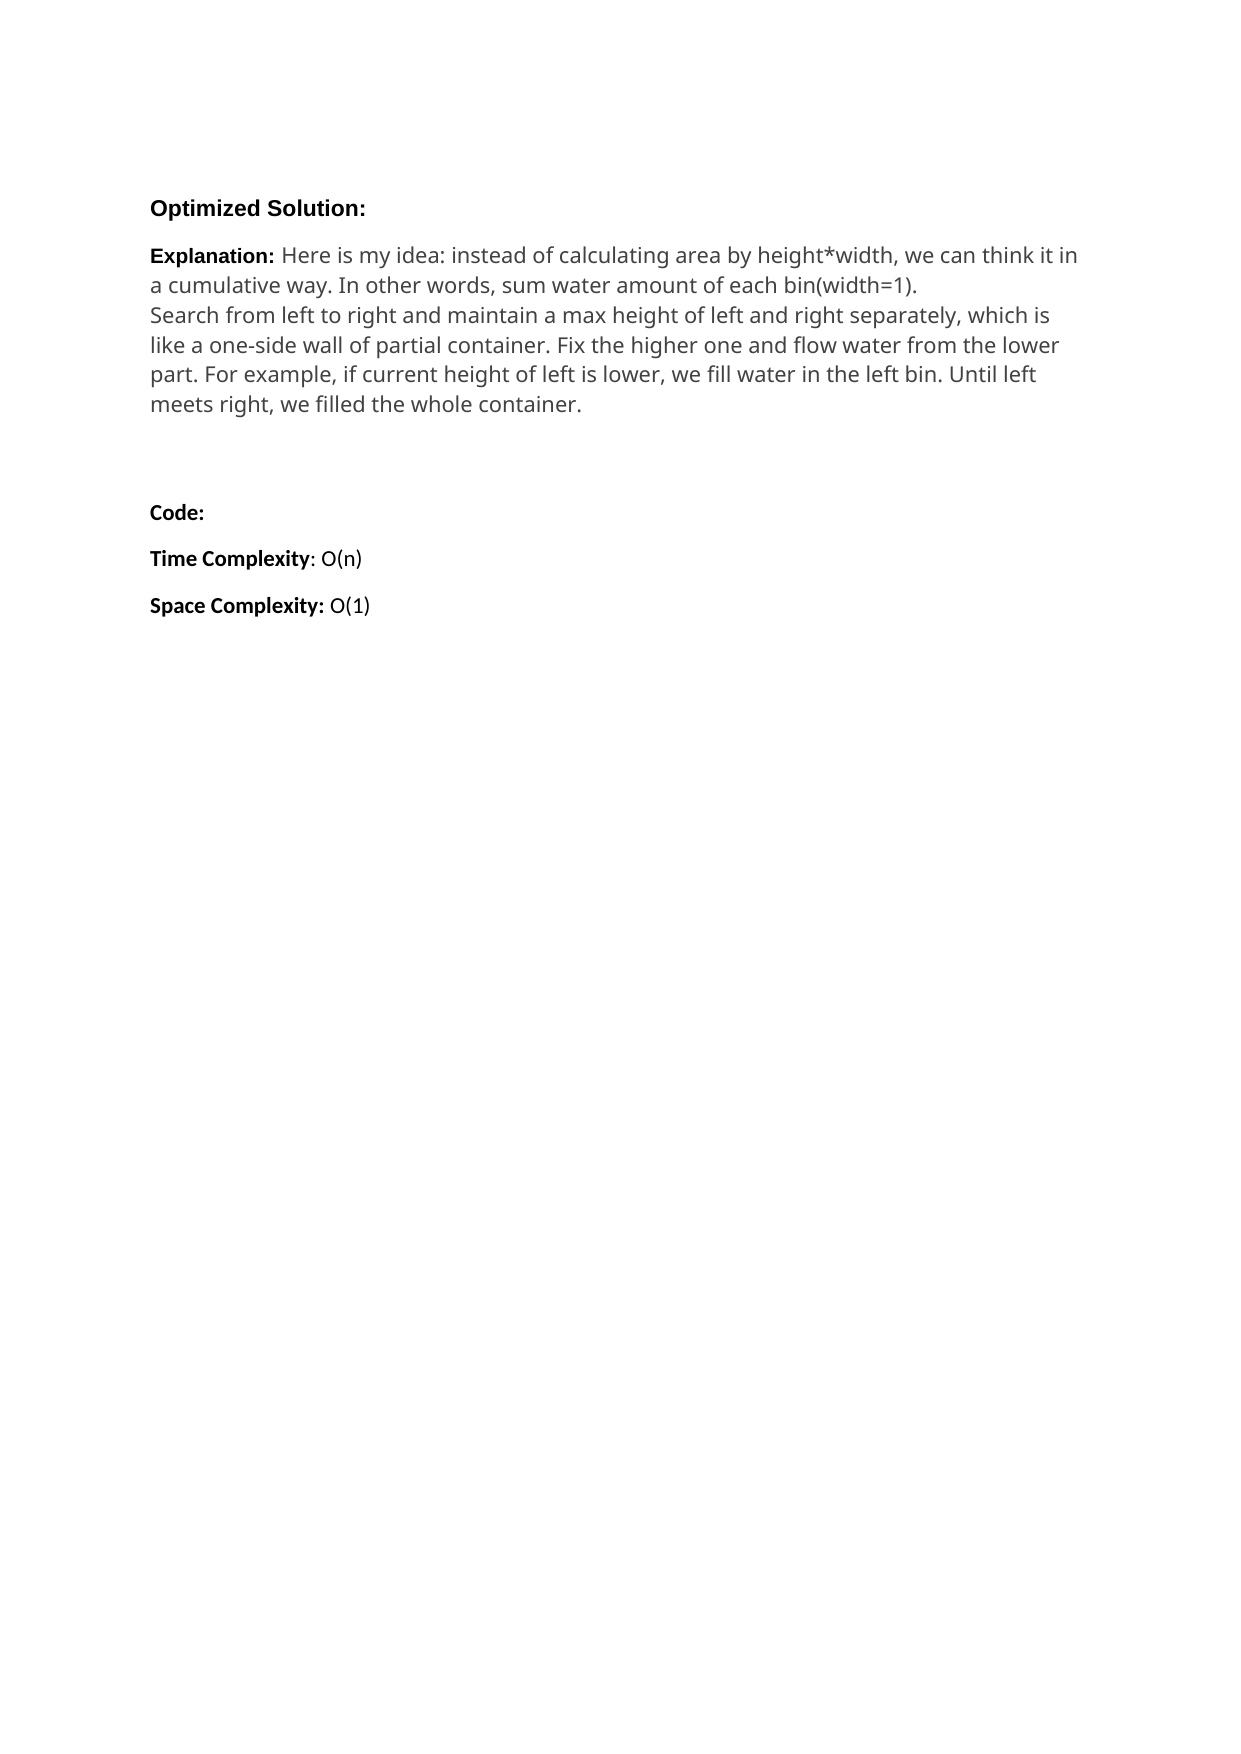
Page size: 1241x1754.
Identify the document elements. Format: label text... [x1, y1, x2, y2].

text Optimized Solution: [150, 195, 1090, 221]
text Space Complexity: O(1) [150, 591, 1090, 619]
text Explanation: Here is my idea: instead of calculating area by height*width, we can think it in a cumulative way. In other words, sum water amount of each bin(width=1). Search from left to right and maintain a max height of left and right separately, which is like a one-side wall of partial container. Fix the higher one and flow water from the lower part. For example, if current height of left is lower, we fill water in the left bin. Until left meets right, we filled the whole container. [150, 240, 1090, 419]
text Code: [150, 498, 1090, 526]
text Time Complexity: O(n) [150, 544, 1090, 573]
